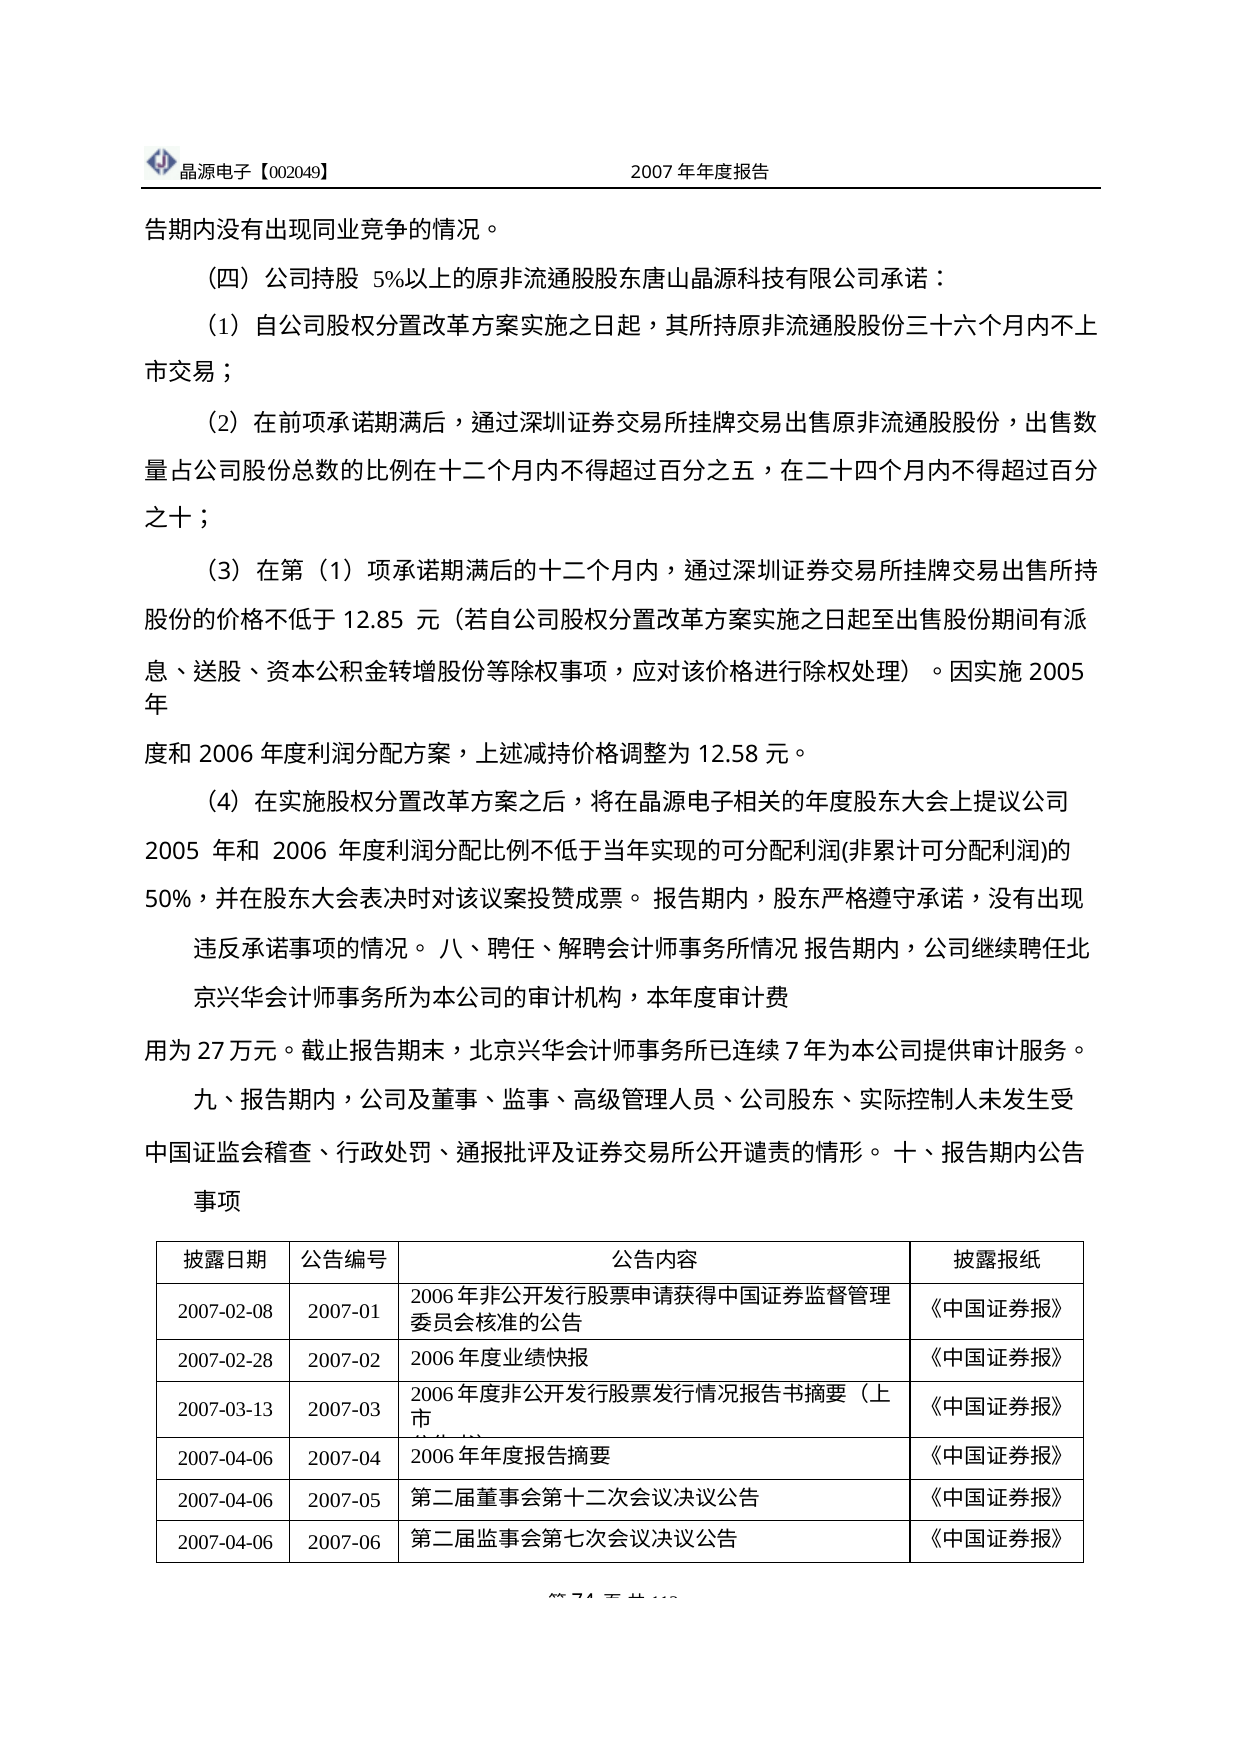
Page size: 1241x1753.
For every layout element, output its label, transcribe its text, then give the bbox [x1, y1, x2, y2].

picture [144, 146, 180, 180]
text （4）在实施股权分置改革方案之后，将在晶源电子相关的年度股东大会上提议公司 [193, 785, 1100, 817]
text 2005 年和 2006 年度利润分配比例不低于当年实现的可分配利润(非累计可分配利润)的 [144, 834, 1113, 867]
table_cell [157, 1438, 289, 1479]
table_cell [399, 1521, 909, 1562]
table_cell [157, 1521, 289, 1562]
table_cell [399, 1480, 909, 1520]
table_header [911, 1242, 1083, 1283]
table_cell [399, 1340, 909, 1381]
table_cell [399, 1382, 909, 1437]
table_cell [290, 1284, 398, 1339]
text 用为27万元。截止报告期末，北京兴华会计师事务所已连续7年为本公司提供审计服务。 九、报告期内，公司及董事、监事、高级管理人员、公司股东、实际控制人未发生受 [144, 1033, 1100, 1115]
text 50%，并在股东大会表决时对该议案投赞成票。 报告期内，股东严格遵守承诺，没有出现违反承诺事项的情况。 八、聘任、解聘会计师事务所情况 报告期内，公司继续聘任北京兴华会计师事务所为本公司的审计机构，本年度审计费 [144, 882, 1100, 1013]
text （3）在第（1）项承诺期满后的十二个月内，通过深圳证券交易所挂牌交易出售所持 股份的价格不低于 12.85 元（若自公司股权分置改革方案实施之日起至出售股份期间有派 [144, 554, 1099, 635]
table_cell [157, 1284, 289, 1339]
text 中国证监会稽查、行政处罚、通报批评及证券交易所公开谴责的情形。 十、报告期内公告事项 [144, 1135, 1100, 1217]
text （2）在前项承诺期满后，通过深圳证券交易所挂牌交易出售原非流通股股份，出售数 量占公司股份总数的比例在十二个月内不得超过百分之五，在二十四个月内不得超过百分 之十； [144, 406, 1099, 534]
text （四）公司持股 5%以上的原非流通股股东唐山晶源科技有限公司承诺： [193, 262, 1100, 294]
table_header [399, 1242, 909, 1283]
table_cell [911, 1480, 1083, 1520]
text （1）自公司股权分置改革方案实施之日起，其所持原非流通股股份三十六个月内不上 市交易； [144, 309, 1099, 387]
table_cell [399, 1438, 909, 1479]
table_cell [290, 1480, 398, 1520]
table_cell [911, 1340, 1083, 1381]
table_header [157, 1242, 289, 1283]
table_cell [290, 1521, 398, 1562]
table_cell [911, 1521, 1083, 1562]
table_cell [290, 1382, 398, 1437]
text 告期内没有出现同业竞争的情况。 [144, 213, 1100, 246]
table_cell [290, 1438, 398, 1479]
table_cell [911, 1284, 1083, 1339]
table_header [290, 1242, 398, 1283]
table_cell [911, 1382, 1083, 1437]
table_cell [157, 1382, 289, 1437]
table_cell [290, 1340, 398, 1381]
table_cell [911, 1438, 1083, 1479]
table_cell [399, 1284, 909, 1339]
text 度和 2006 年度利润分配方案，上述减持价格调整为 12.58 元。 [144, 736, 1100, 769]
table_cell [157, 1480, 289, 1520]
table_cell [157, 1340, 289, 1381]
text 息、送股、资本公积金转增股份等除权事项，应对该价格进行除权处理）。因实施 2005 年 [144, 655, 1113, 720]
